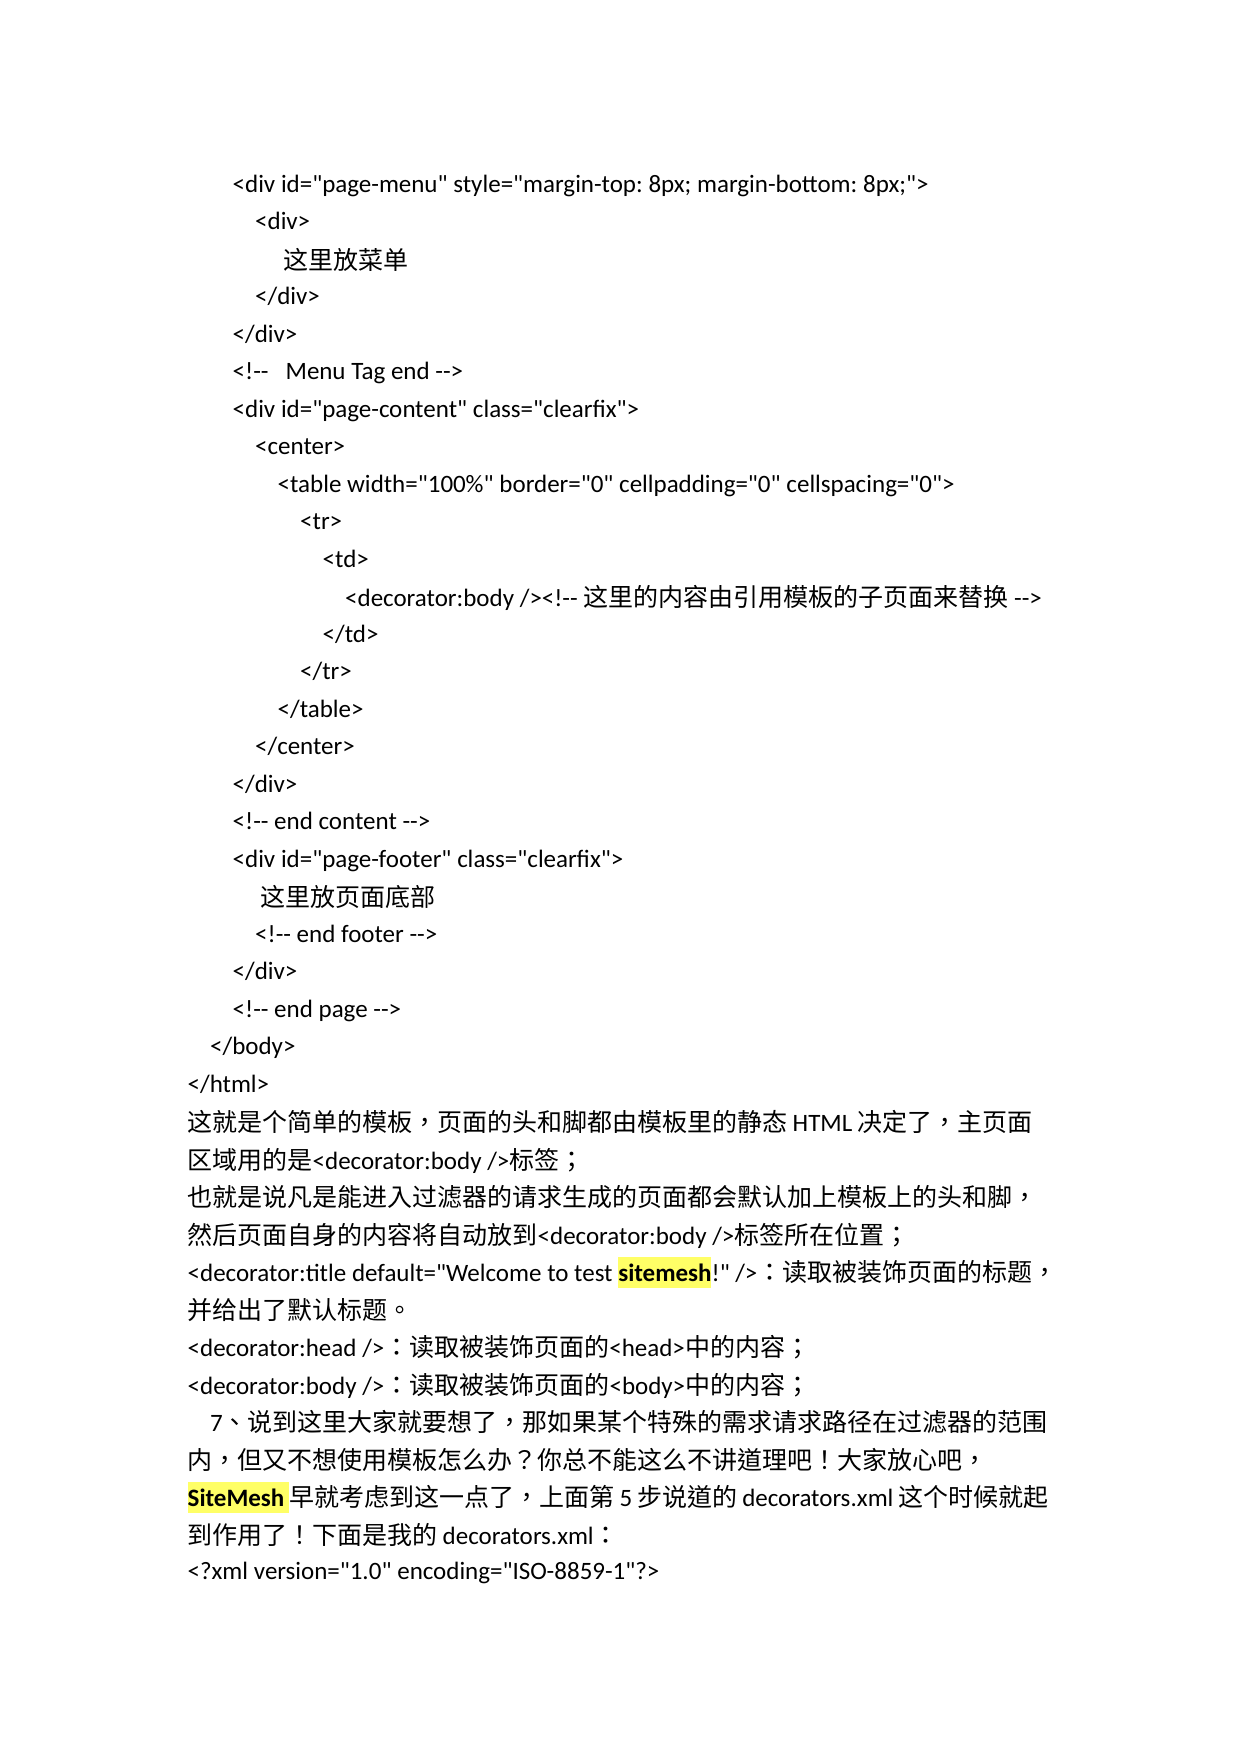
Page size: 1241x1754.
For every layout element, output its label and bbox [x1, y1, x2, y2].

text [187, 164, 1053, 1589]
